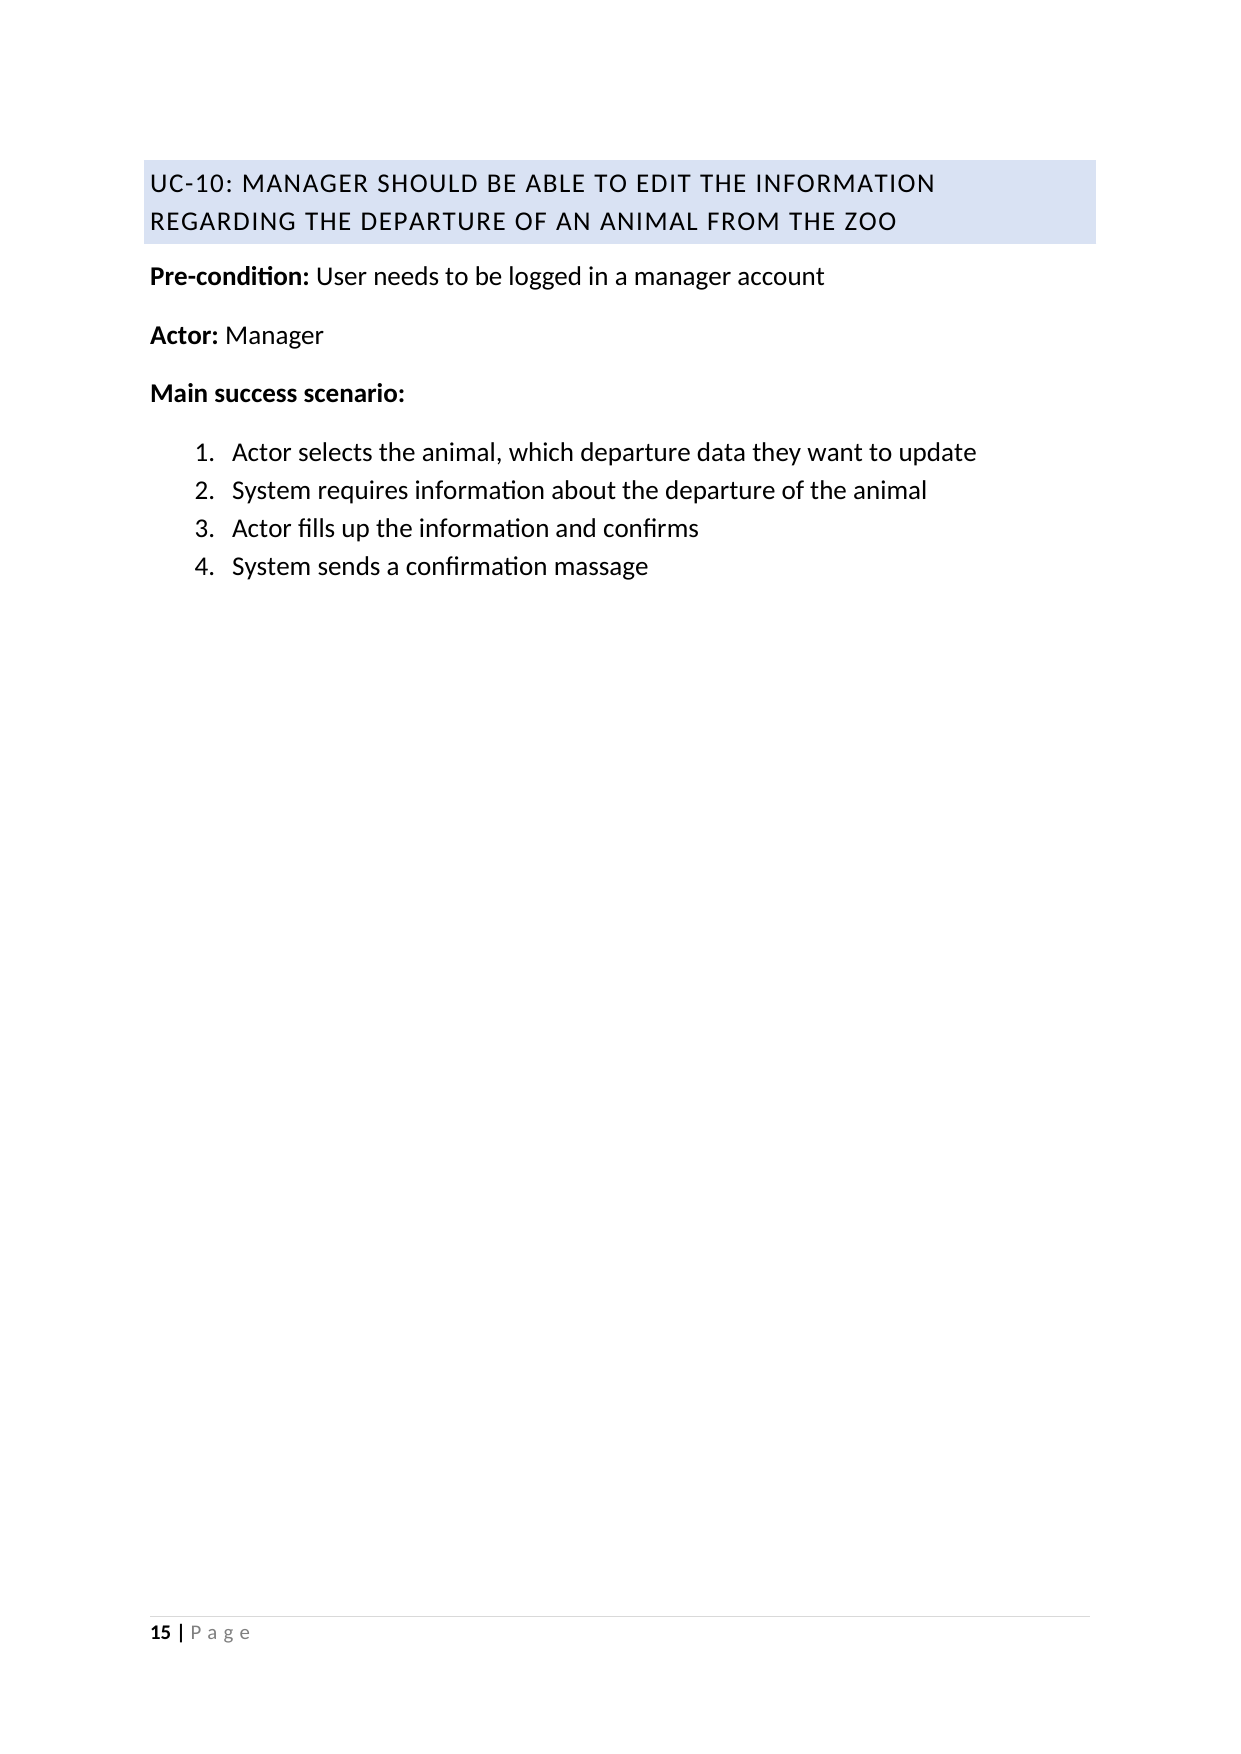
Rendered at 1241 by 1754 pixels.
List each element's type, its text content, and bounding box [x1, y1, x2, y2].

list Actor selects the animal, which departure data they want to update [194, 435, 1090, 468]
text Actor: Manager [150, 318, 1090, 351]
text Pre-condition: User needs to be logged in a manager account [150, 259, 1090, 292]
list System sends a confirmation massage [194, 549, 1090, 582]
subtitle UC-10: Manager should be able to edit the information regarding the departure of an animal from the zoo [150, 167, 1090, 238]
list Actor fills up the information and confirms [194, 511, 1090, 544]
text Main success scenario: [150, 377, 1090, 410]
list System requires information about the departure of the animal [194, 473, 1090, 506]
